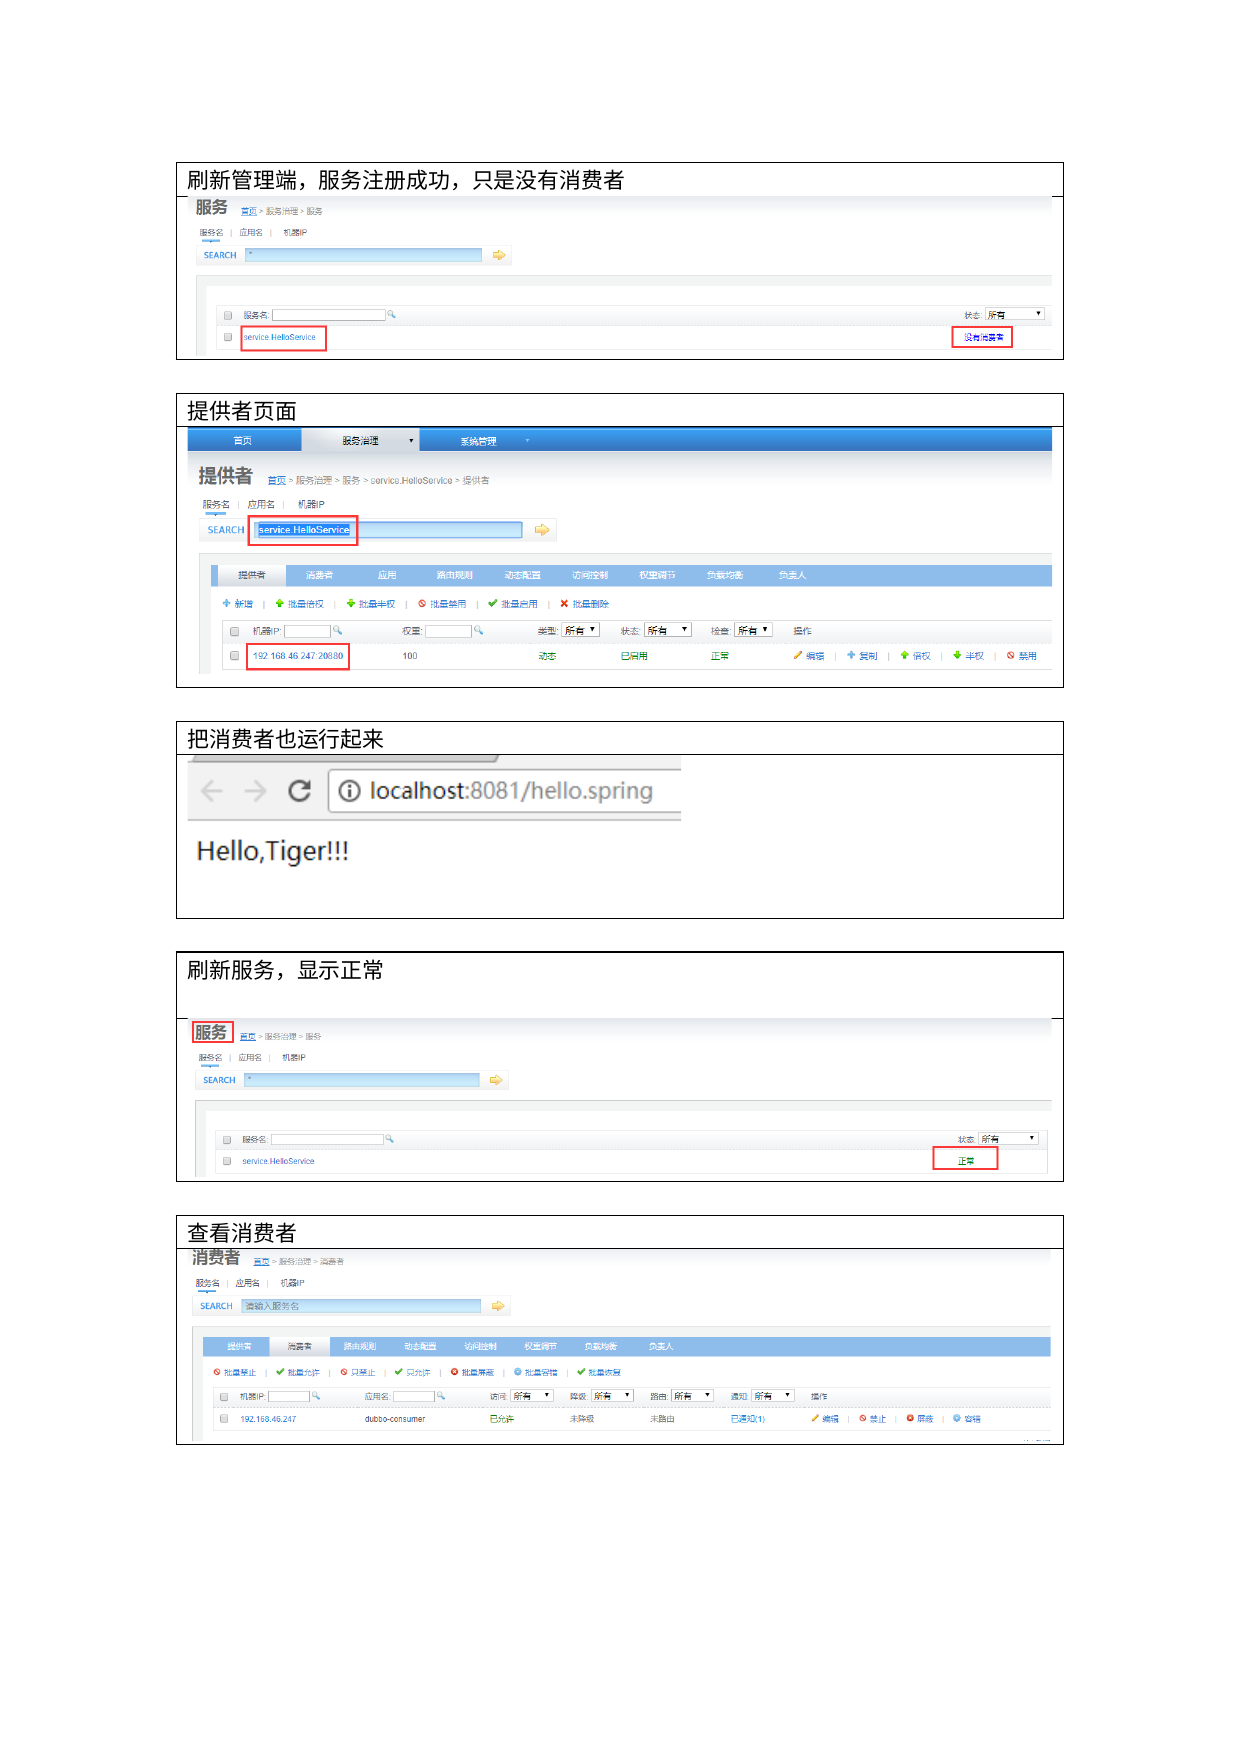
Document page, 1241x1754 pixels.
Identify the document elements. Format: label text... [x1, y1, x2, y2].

picture [187, 755, 682, 895]
picture [187, 1249, 1051, 1441]
table_header 查看消费者 [177, 1216, 1063, 1248]
picture [187, 427, 1053, 674]
table_cell [177, 197, 1063, 359]
table_cell [177, 1019, 1063, 1181]
table_header 刷新管理端，服务注册成功，只是没有消费者 [177, 163, 1063, 196]
picture [187, 1018, 1052, 1177]
table_header 刷新服务，显示正常 [177, 953, 1063, 1017]
table_header 提供者页面 [177, 394, 1063, 426]
picture [187, 196, 1052, 356]
table_cell [177, 1249, 1063, 1444]
table_cell [177, 427, 1063, 687]
table_cell [177, 755, 1063, 918]
table_header 把消费者也运行起来 [177, 722, 1063, 754]
